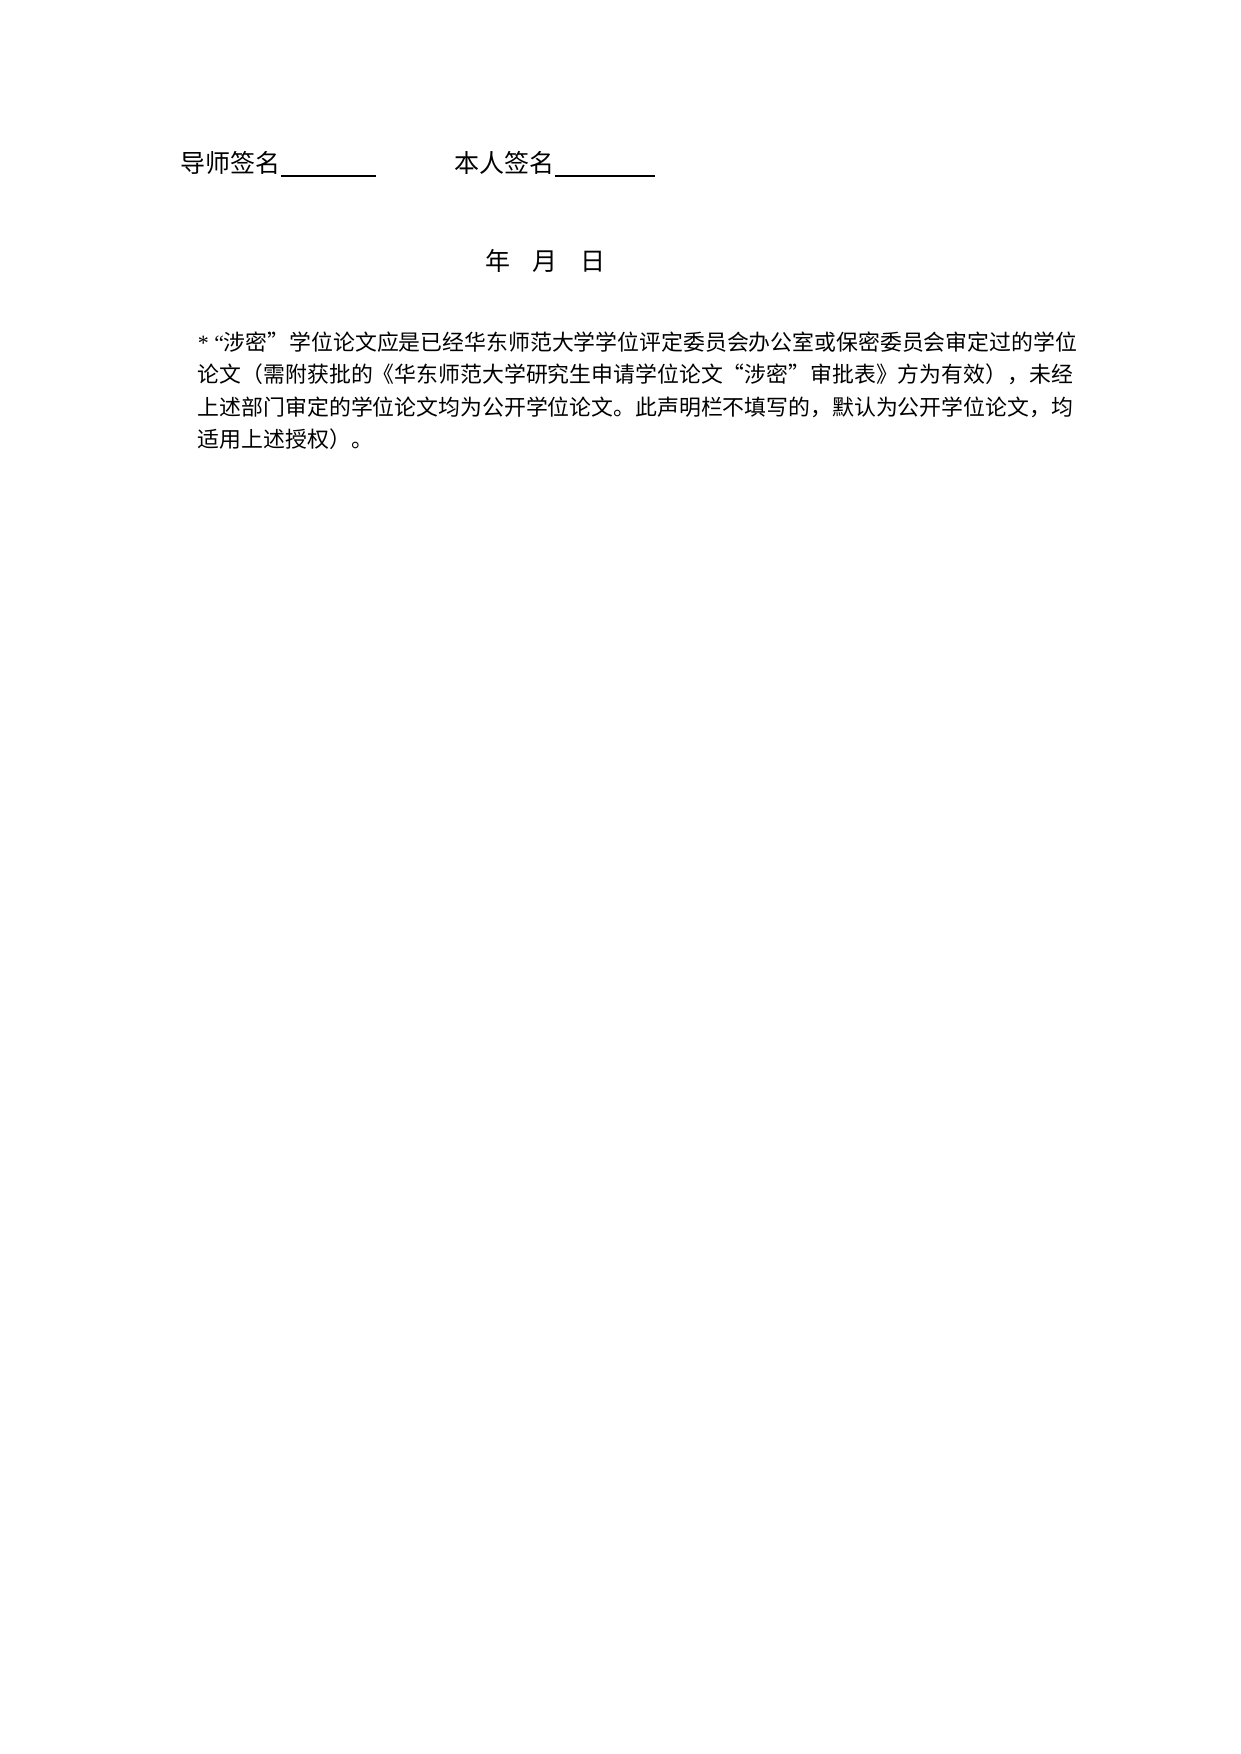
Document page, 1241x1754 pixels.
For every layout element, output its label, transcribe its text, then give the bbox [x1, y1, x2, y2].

text 导师签名 本人签名 [148, 129, 1092, 194]
text * “涉密”学位论文应是已经华东师范大学学位评定委员会办公室或保密委员会审定过的学位论文（需附获批的《华东师范大学研究生申请学位论文“涉密”审批表》方为有效），未经上述部门审定的学位论文均为公开学位论文。此声明栏不填写的，默认为公开学位论文，均适用上述授权）。 [198, 324, 1092, 454]
text 年 月 日 [148, 227, 1092, 292]
